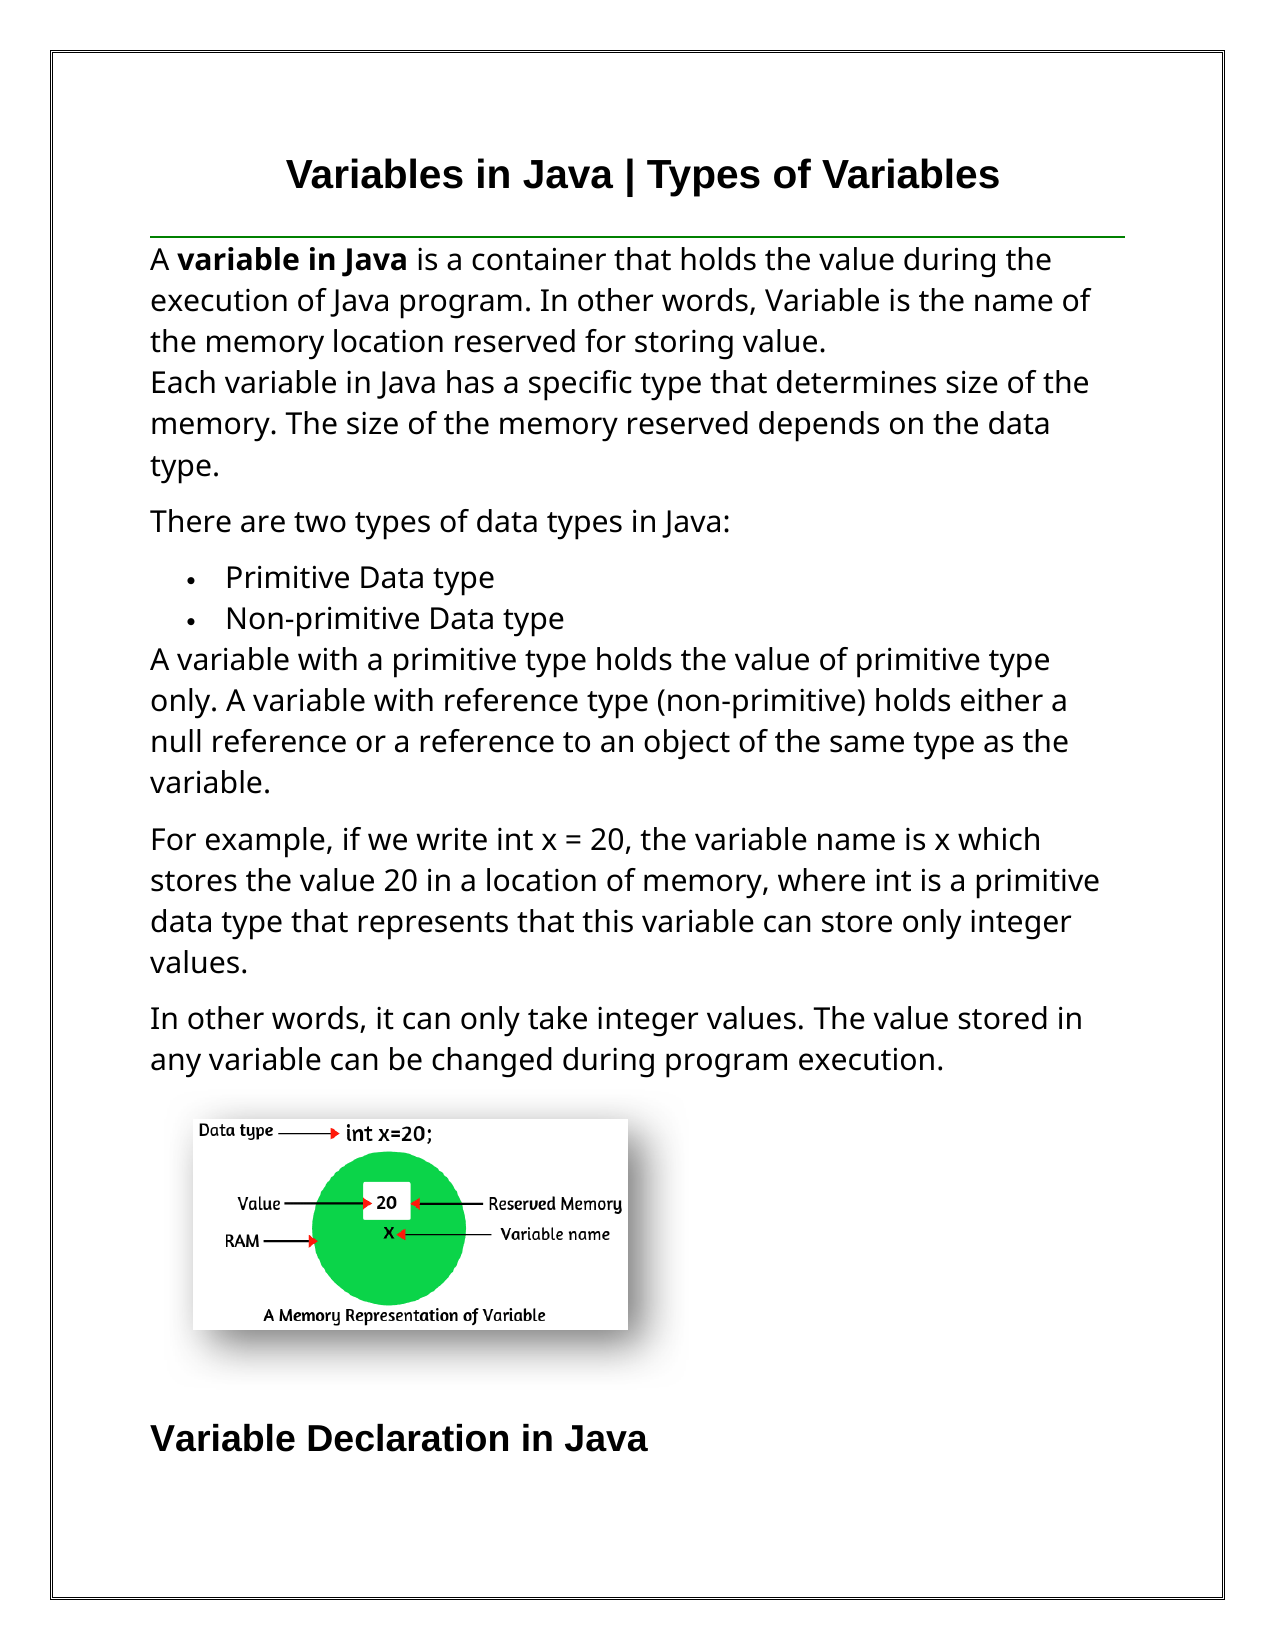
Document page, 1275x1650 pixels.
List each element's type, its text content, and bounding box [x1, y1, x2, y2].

text There are two types of data types in Java: [150, 500, 1125, 541]
text A variable with a primitive type holds the value of primitive type only. A variable with reference type (non-primitive) holds either a null reference or a reference to an object of the same type as the variable. [150, 638, 1125, 803]
text Variable Declaration in Java [150, 1417, 1125, 1460]
list Non-primitive Data type [187, 597, 1125, 638]
text For example, if we write int x = 20, the variable name is x which stores the value 20 in a location of memory, where int is a primitive data type that represents that this variable can store only integer values. [150, 818, 1125, 982]
list Primitive Data type [187, 556, 1125, 597]
text In other words, it can only take integer values. The value stored in any variable can be changed during program execution. [150, 997, 1125, 1080]
text A variable in Java is a container that holds the value during the execution of Java program. In other words, Variable is the name of the memory location reserved for storing value. [150, 238, 1125, 361]
text Variables in Java | Types of Variables [150, 150, 1125, 236]
text Each variable in Java has a specific type that determines size of the memory. The size of the memory reserved depends on the data type. [150, 361, 1125, 485]
